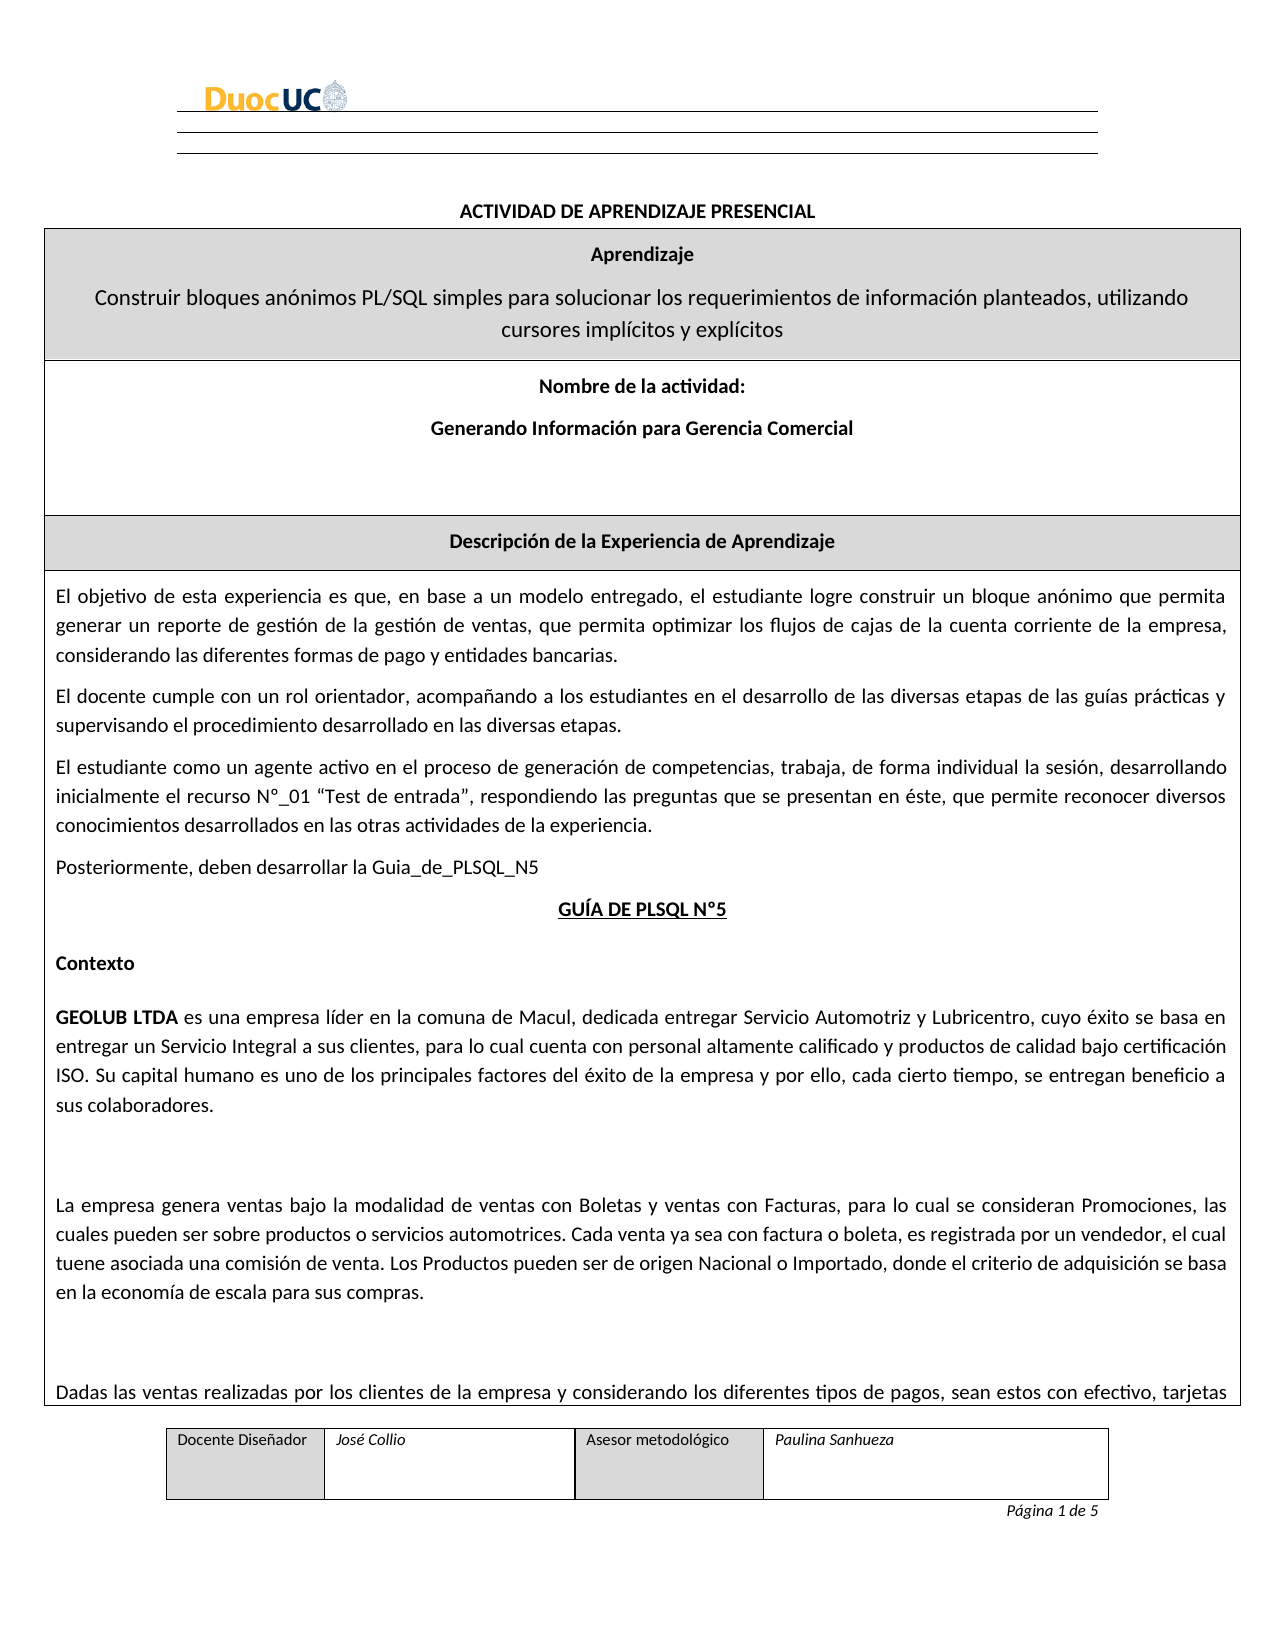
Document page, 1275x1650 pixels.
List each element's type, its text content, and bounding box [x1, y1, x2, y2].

picture [198, 76, 352, 111]
text ACTIVIDAD DE APRENDIZAJE PRESENCIAL [177, 167, 1098, 224]
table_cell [45, 571, 1240, 1405]
table_header Aprendizaje Construir bloques anónimos PL/SQL simples para solucionar los requerimientos de información planteados, utilizando cursores implícitos y explícitos [45, 229, 1240, 359]
table_cell Descripción de la Experiencia de Aprendizaje [45, 516, 1240, 570]
table_cell Nombre de la actividad: Generando Información para Gerencia Comercial [45, 361, 1240, 514]
